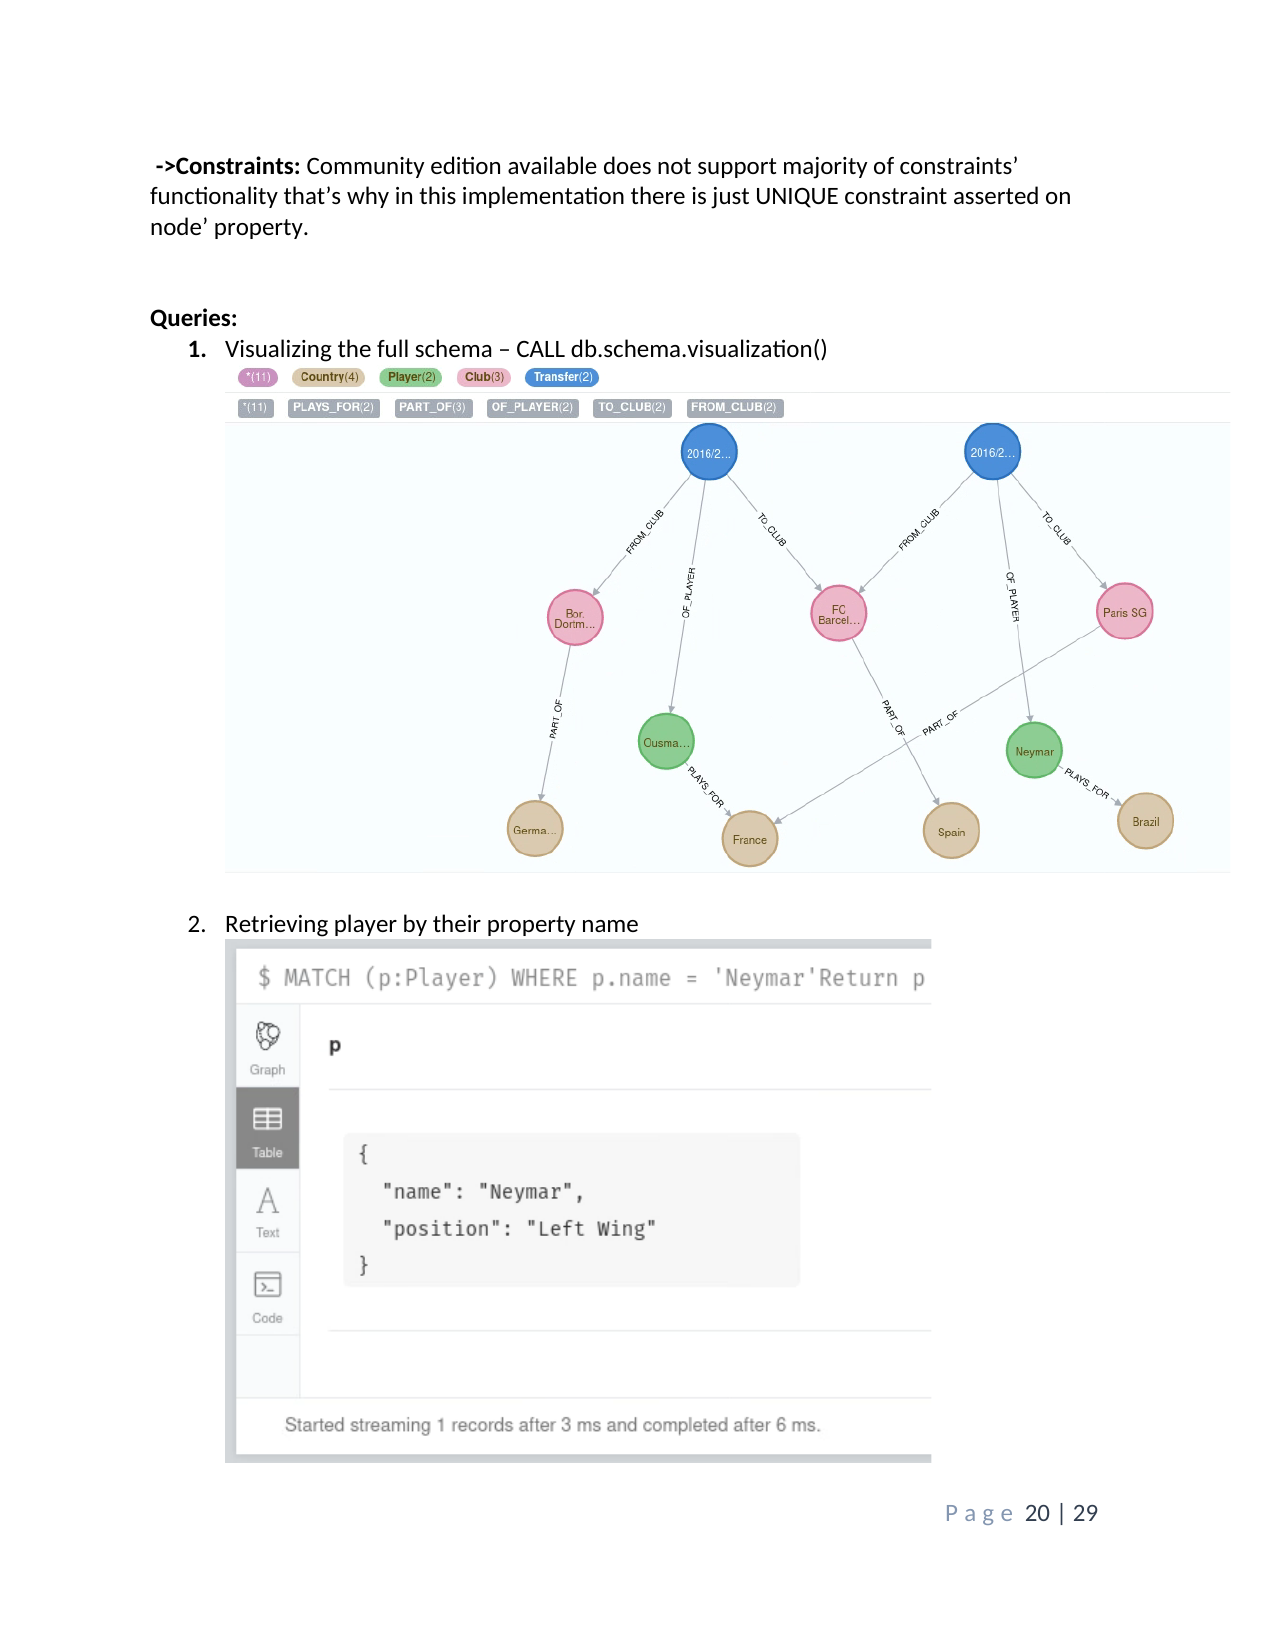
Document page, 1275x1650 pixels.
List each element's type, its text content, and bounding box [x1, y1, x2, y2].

picture [225, 939, 932, 1463]
text ->Constraints: Community edition available does not support majority of constraints’ functionality that’s why in this implementation there is just UNIQUE constraint asserted on node’ property. [150, 150, 1125, 242]
picture [225, 363, 1231, 873]
text Queries: [150, 303, 1125, 333]
